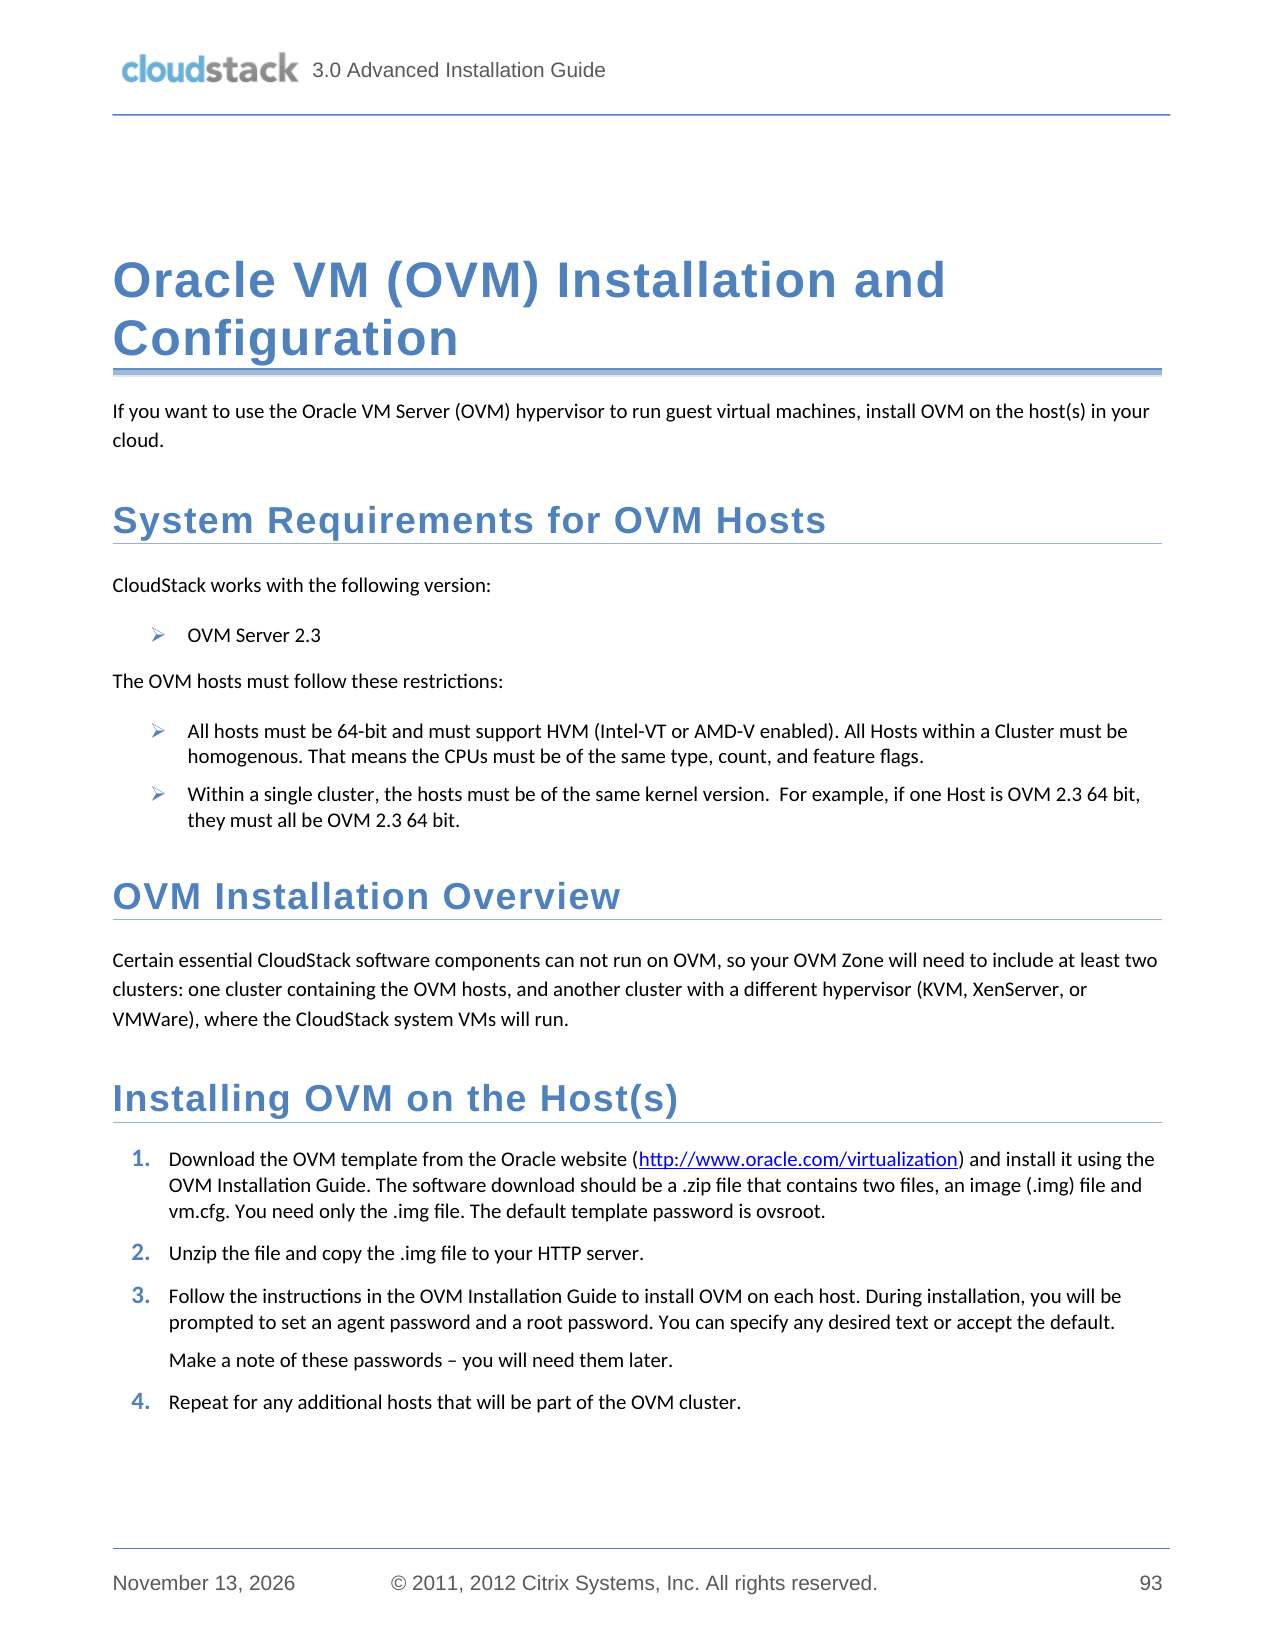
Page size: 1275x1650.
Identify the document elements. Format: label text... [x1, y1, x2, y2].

list Download the OVM template from the Oracle website (http://www.oracle.com/virtualization) and install it using the OVM Installation Guide. The software download should be a .zip file that contains two files, an image (.img) file and vm.cfg. You need only the .img file. The default template password is ovsroot. [131, 1142, 1162, 1223]
text CloudStack works with the following version: [112, 572, 1162, 597]
list Make a note of these passwords – you will need them later. [169, 1347, 1162, 1373]
subtitle System Requirements for OVM Hosts [112, 498, 1162, 544]
list Unzip the file and copy the .img file to your HTTP server. [131, 1236, 1162, 1266]
text If you want to use the Oracle VM Server (OVM) hypervisor to run guest virtual machines, install OVM on the host(s) in your cloud. [112, 398, 1162, 453]
list All hosts must be 64-bit and must support HVM (Intel-VT or AMD-V enabled). All Hosts within a Cluster must be homogenous. That means the CPUs must be of the same type, count, and feature flags. [150, 718, 1162, 769]
list OVM Server 2.3 [150, 622, 1162, 647]
list Follow the instructions in the OVM Installation Guide to install OVM on each host. During installation, you will be prompted to set an agent password and a root password. You can specify any desired text or accept the default. [131, 1279, 1162, 1335]
picture [112, 45, 312, 95]
list Repeat for any additional hosts that will be part of the OVM cluster. [131, 1385, 1162, 1416]
subtitle OVM Installation Overview [112, 874, 1162, 920]
text The OVM hosts must follow these restrictions: [112, 668, 1162, 693]
list Within a single cluster, the hosts must be of the same kernel version. For example, if one Host is OVM 2.3 64 bit, they must all be OVM 2.3 64 bit. [150, 781, 1162, 832]
subtitle Installing OVM on the Host(s) [112, 1077, 1162, 1123]
subtitle Oracle VM (OVM) Installation and Configuration [112, 251, 1162, 377]
text Certain essential CloudStack software components can not run on OVM, so your OVM Zone will need to include at least two clusters: one cluster containing the OVM hosts, and another cluster with a different hypervisor (KVM, XenServer, or VMWare), where the CloudStack system VMs will run. [112, 947, 1162, 1031]
